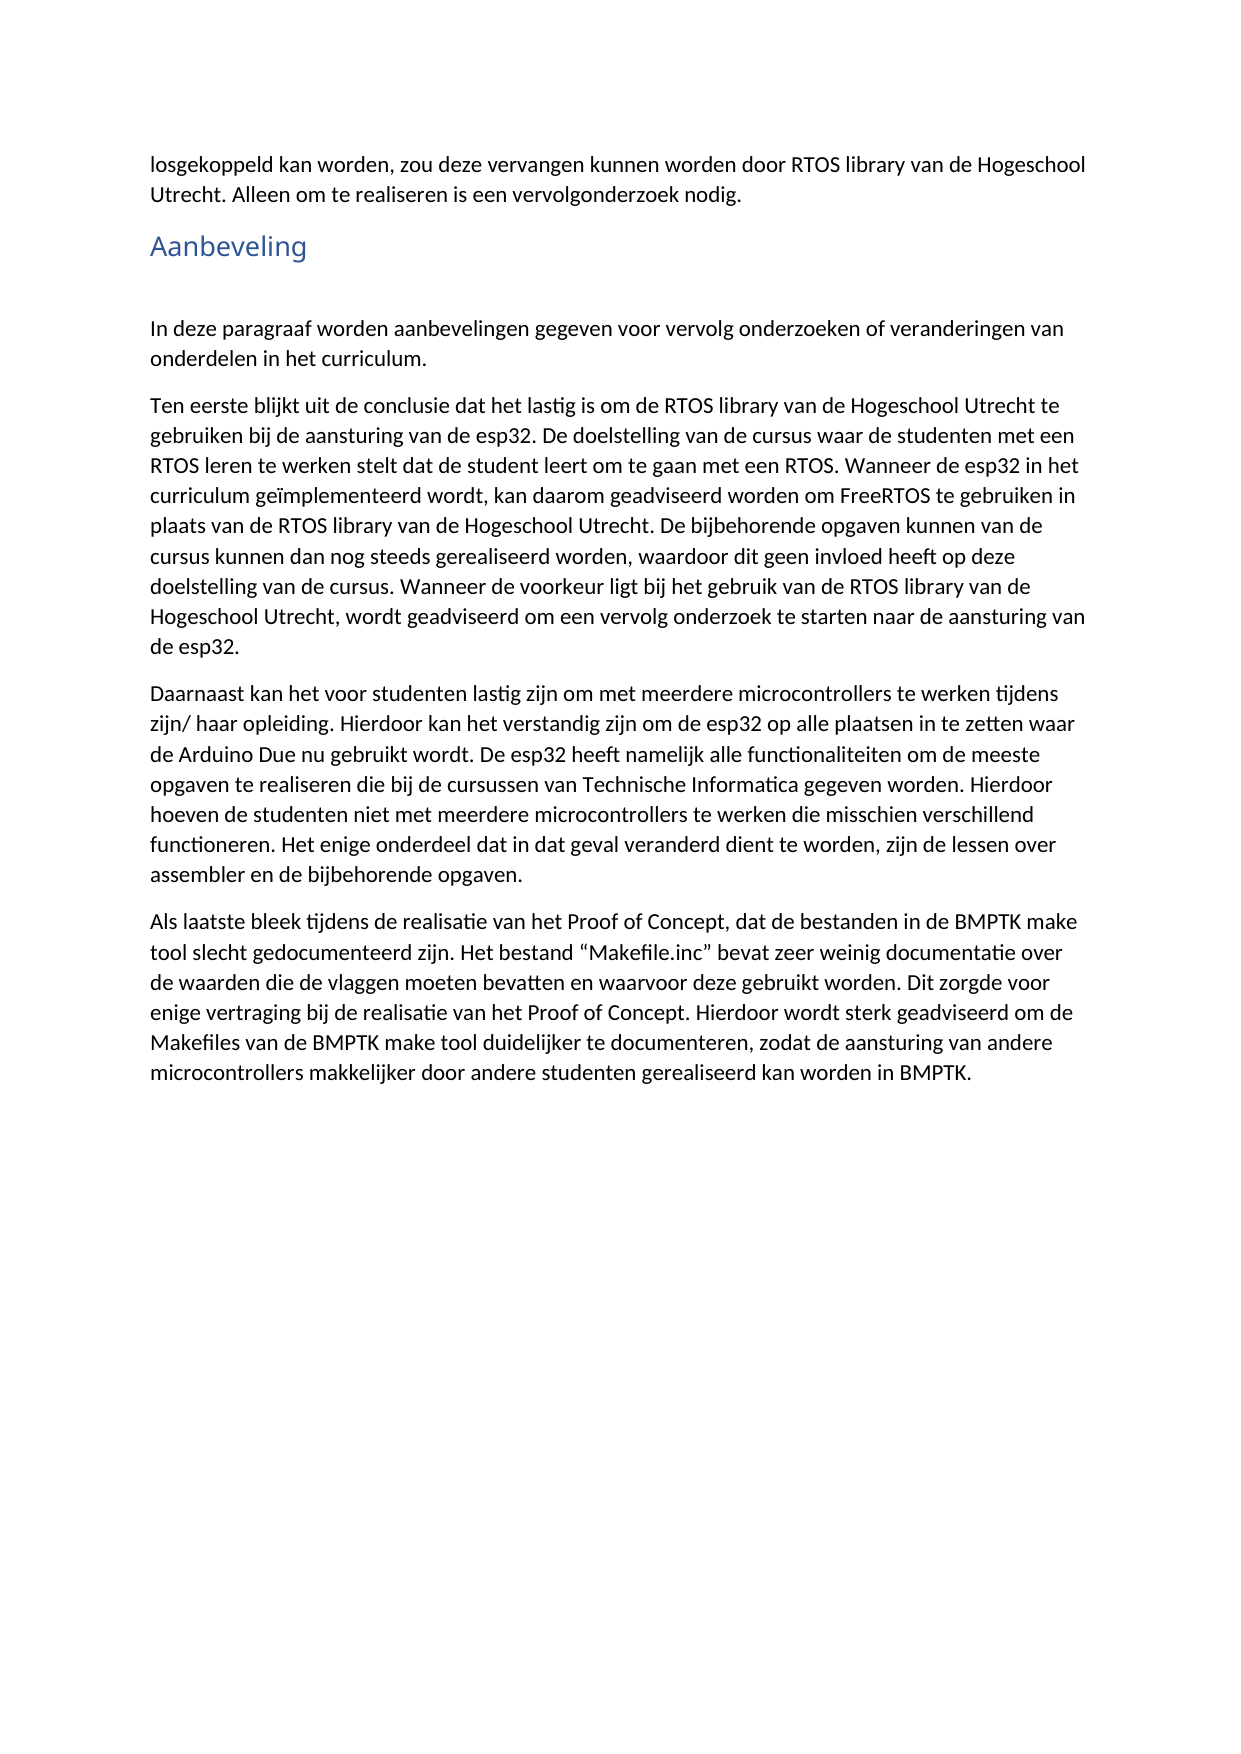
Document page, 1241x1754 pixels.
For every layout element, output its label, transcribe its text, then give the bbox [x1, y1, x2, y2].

text Ten eerste blijkt uit de conclusie dat het lastig is om de RTOS library van de Hogeschool Utrecht te gebruiken bij de aansturing van de esp32. De doelstelling van de cursus waar de studenten met een RTOS leren te werken stelt dat de student leert om te gaan met een RTOS. Wanneer de esp32 in het curriculum geïmplementeerd wordt, kan daarom geadviseerd worden om FreeRTOS te gebruiken in plaats van de RTOS library van de Hogeschool Utrecht. De bijbehorende opgaven kunnen van de cursus kunnen dan nog steeds gerealiseerd worden, waardoor dit geen invloed heeft op deze doelstelling van de cursus. Wanneer de voorkeur ligt bij het gebruik van de RTOS library van de Hogeschool Utrecht, wordt geadviseerd om een vervolg onderzoek te starten naar de aansturing van de esp32. [150, 391, 1090, 661]
text Daarnaast kan het voor studenten lastig zijn om met meerdere microcontrollers te werken tijdens zijn/ haar opleiding. Hierdoor kan het verstandig zijn om de esp32 op alle plaatsen in te zetten waar de Arduino Due nu gebruikt wordt. De esp32 heeft namelijk alle functionaliteiten om de meeste opgaven te realiseren die bij de cursussen van Technische Informatica gegeven worden. Hierdoor hoeven de studenten niet met meerdere microcontrollers te werken die misschien verschillend functioneren. Het enige onderdeel dat in dat geval veranderd dient te worden, zijn de lessen over assembler en de bijbehorende opgaven. [150, 679, 1090, 889]
text Als laatste bleek tijdens de realisatie van het Proof of Concept, dat de bestanden in de BMPTK make tool slecht gedocumenteerd zijn. Het bestand “Makefile.inc” bevat zeer weinig documentatie over de waarden die de vlaggen moeten bevatten en waarvoor deze gebruikt worden. Dit zorgde voor enige vertraging bij de realisatie van het Proof of Concept. Hierdoor wordt sterk geadviseerd om de Makefiles van de BMPTK make tool duidelijker te documenteren, zodat de aansturing van andere microcontrollers makkelijker door andere studenten gerealiseerd kan worden in BMPTK. [150, 907, 1090, 1087]
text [150, 150, 1090, 208]
subtitle Aanbeveling [150, 227, 1090, 264]
text In deze paragraaf worden aanbevelingen gegeven voor vervolg onderzoeken of veranderingen van onderdelen in het curriculum. [150, 314, 1090, 372]
